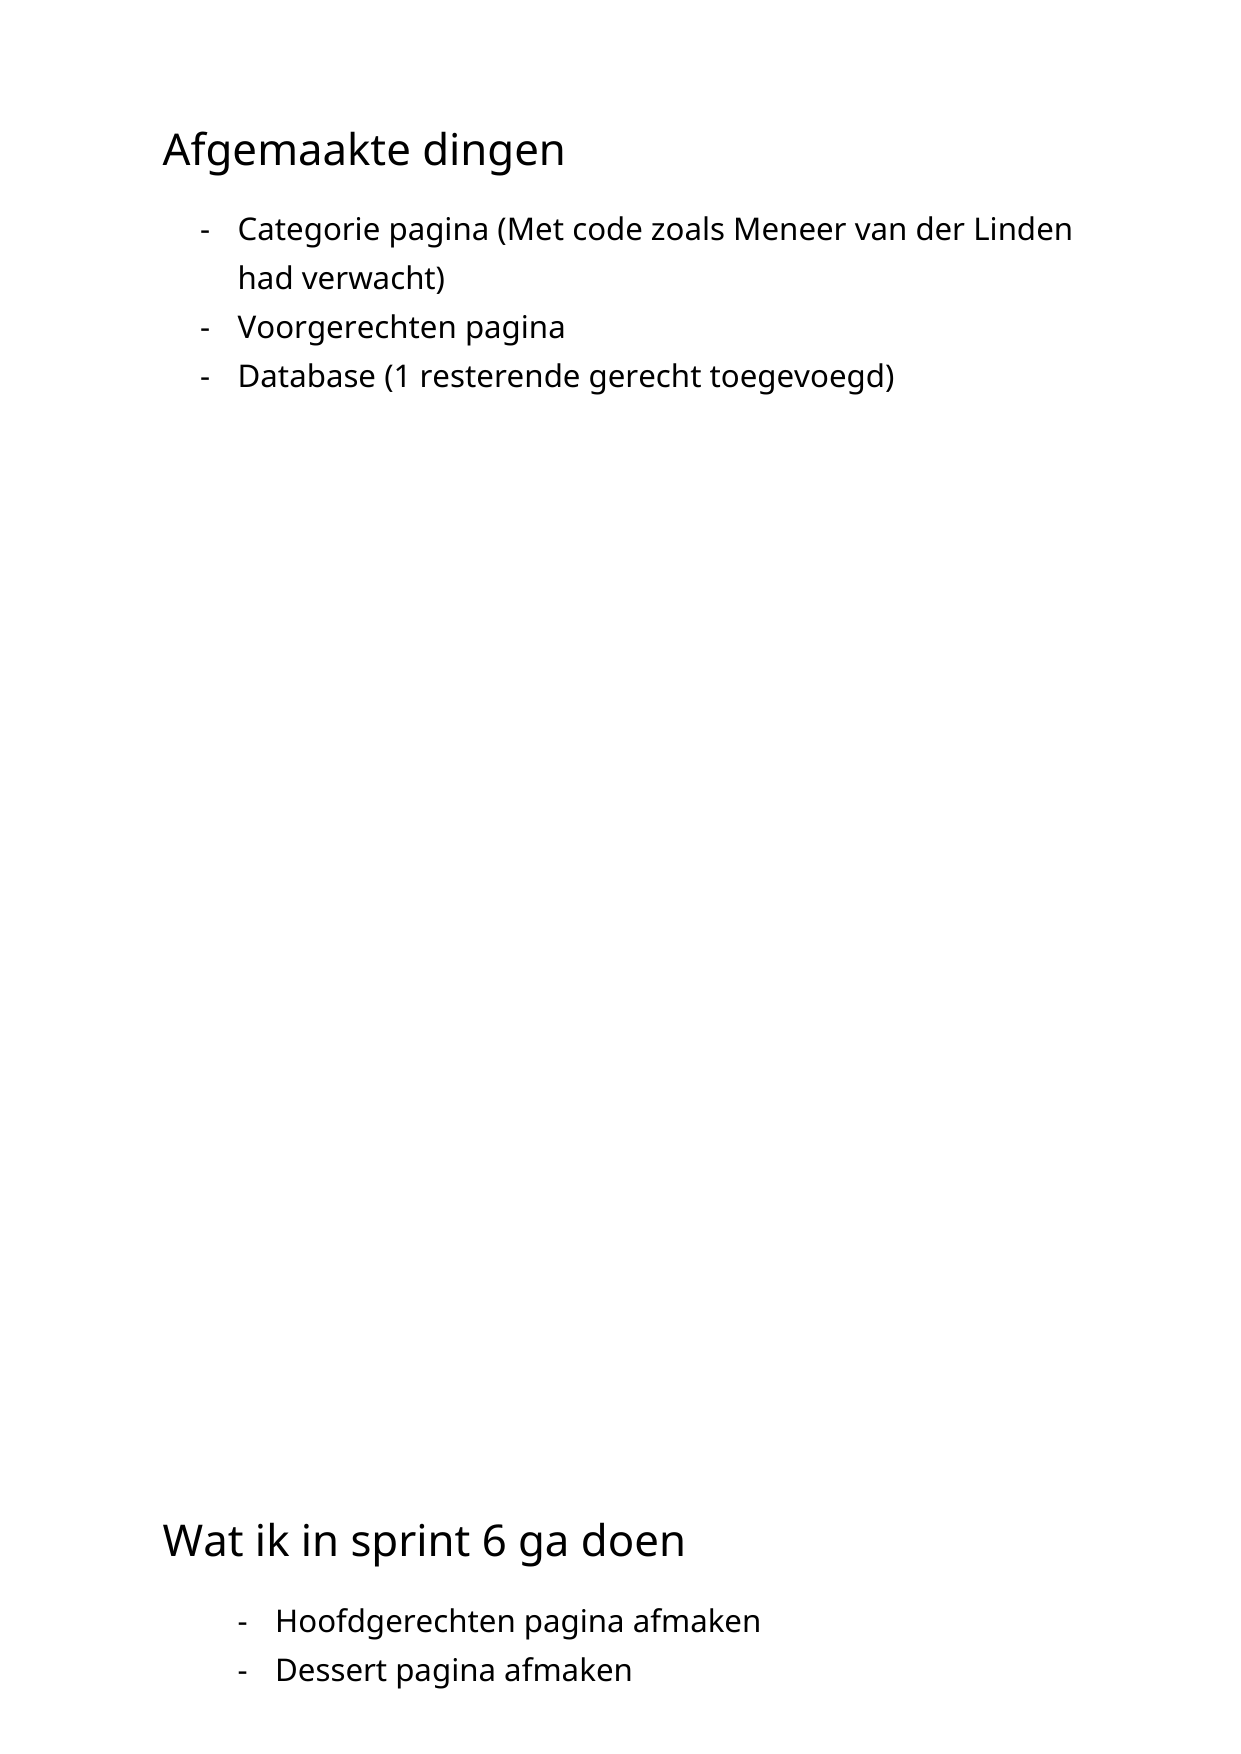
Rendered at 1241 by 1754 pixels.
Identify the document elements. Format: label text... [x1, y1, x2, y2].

list Categorie pagina (Met code zoals Meneer van der Linden had verwacht) [200, 207, 1107, 299]
text Afgemaakte dingen [162, 118, 1107, 178]
text Wat ik in sprint 6 ga doen [162, 1510, 1107, 1569]
list Voorgerechten pagina [200, 305, 1107, 348]
list Database (1 resterende gerecht toegevoegd) [200, 354, 1107, 397]
list Hoofdgerechten pagina afmaken [237, 1599, 1107, 1642]
list Dessert pagina afmaken [237, 1648, 1107, 1691]
